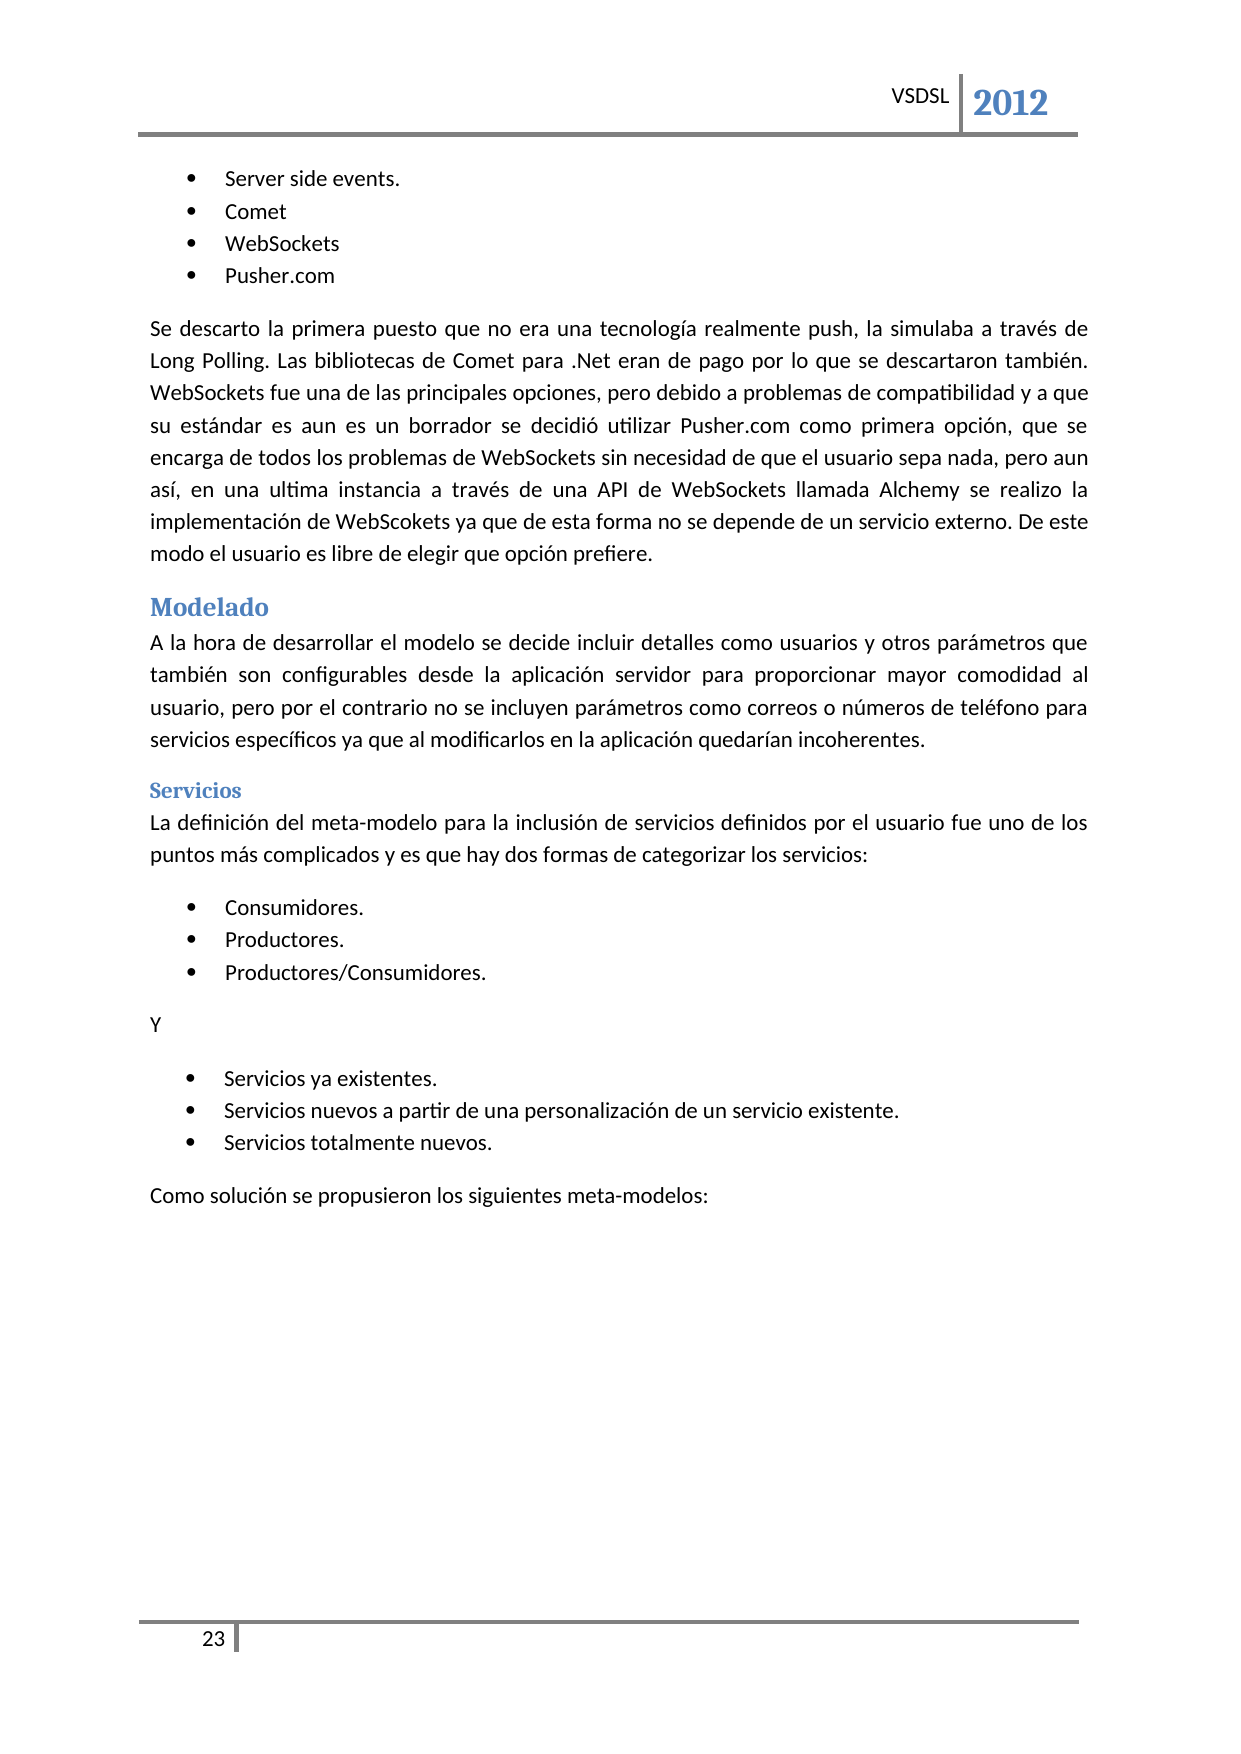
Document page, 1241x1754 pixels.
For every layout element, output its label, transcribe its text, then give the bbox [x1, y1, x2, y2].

list Comet [187, 197, 1090, 225]
list Servicios ya existentes. [186, 1064, 1090, 1092]
text Como solución se propusieron los siguientes meta-modelos: [150, 1181, 1090, 1209]
list Server side events. [187, 164, 1090, 193]
list WebSockets [187, 229, 1090, 257]
text La definición del meta-modelo para la inclusión de servicios definidos por el usuario fue uno de los puntos más complicados y es que hay dos formas de categorizar los servicios: [150, 808, 1090, 868]
text Se descarto la primera puesto que no era una tecnología realmente push, la simulaba a través de Long Polling. Las bibliotecas de Comet para .Net eran de pago por lo que se descartaron también. WebSockets fue una de las principales opciones, pero debido a problemas de compatibilidad y a que su estándar es aun es un borrador se decidió utilizar Pusher.com como primera opción, que se encarga de todos los problemas de WebSockets sin necesidad de que el usuario sepa nada, pero aun así, en una ultima instancia a través de una API de WebSockets llamada Alchemy se realizo la implementación de WebScokets ya que de esta forma no se depende de un servicio externo. De este modo el usuario es libre de elegir que opción prefiere. [150, 314, 1090, 567]
list Servicios nuevos a partir de una personalización de un servicio existente. [186, 1096, 1090, 1124]
text A la hora de desarrollar el modelo se decide incluir detalles como usuarios y otros parámetros que también son configurables desde la aplicación servidor para proporcionar mayor comodidad al usuario, pero por el contrario no se incluyen parámetros como correos o números de teléfono para servicios específicos ya que al modificarlos en la aplicación quedarían incoherentes. [150, 628, 1090, 753]
text Y [150, 1011, 1090, 1039]
subtitle Servicios [150, 778, 1090, 804]
list Productores. [187, 925, 1090, 953]
list Consumidores. [187, 893, 1090, 921]
list Servicios totalmente nuevos. [186, 1128, 1090, 1156]
subtitle Modelado [150, 592, 1090, 624]
list Pusher.com [187, 261, 1090, 289]
list Productores/Consumidores. [187, 958, 1090, 986]
